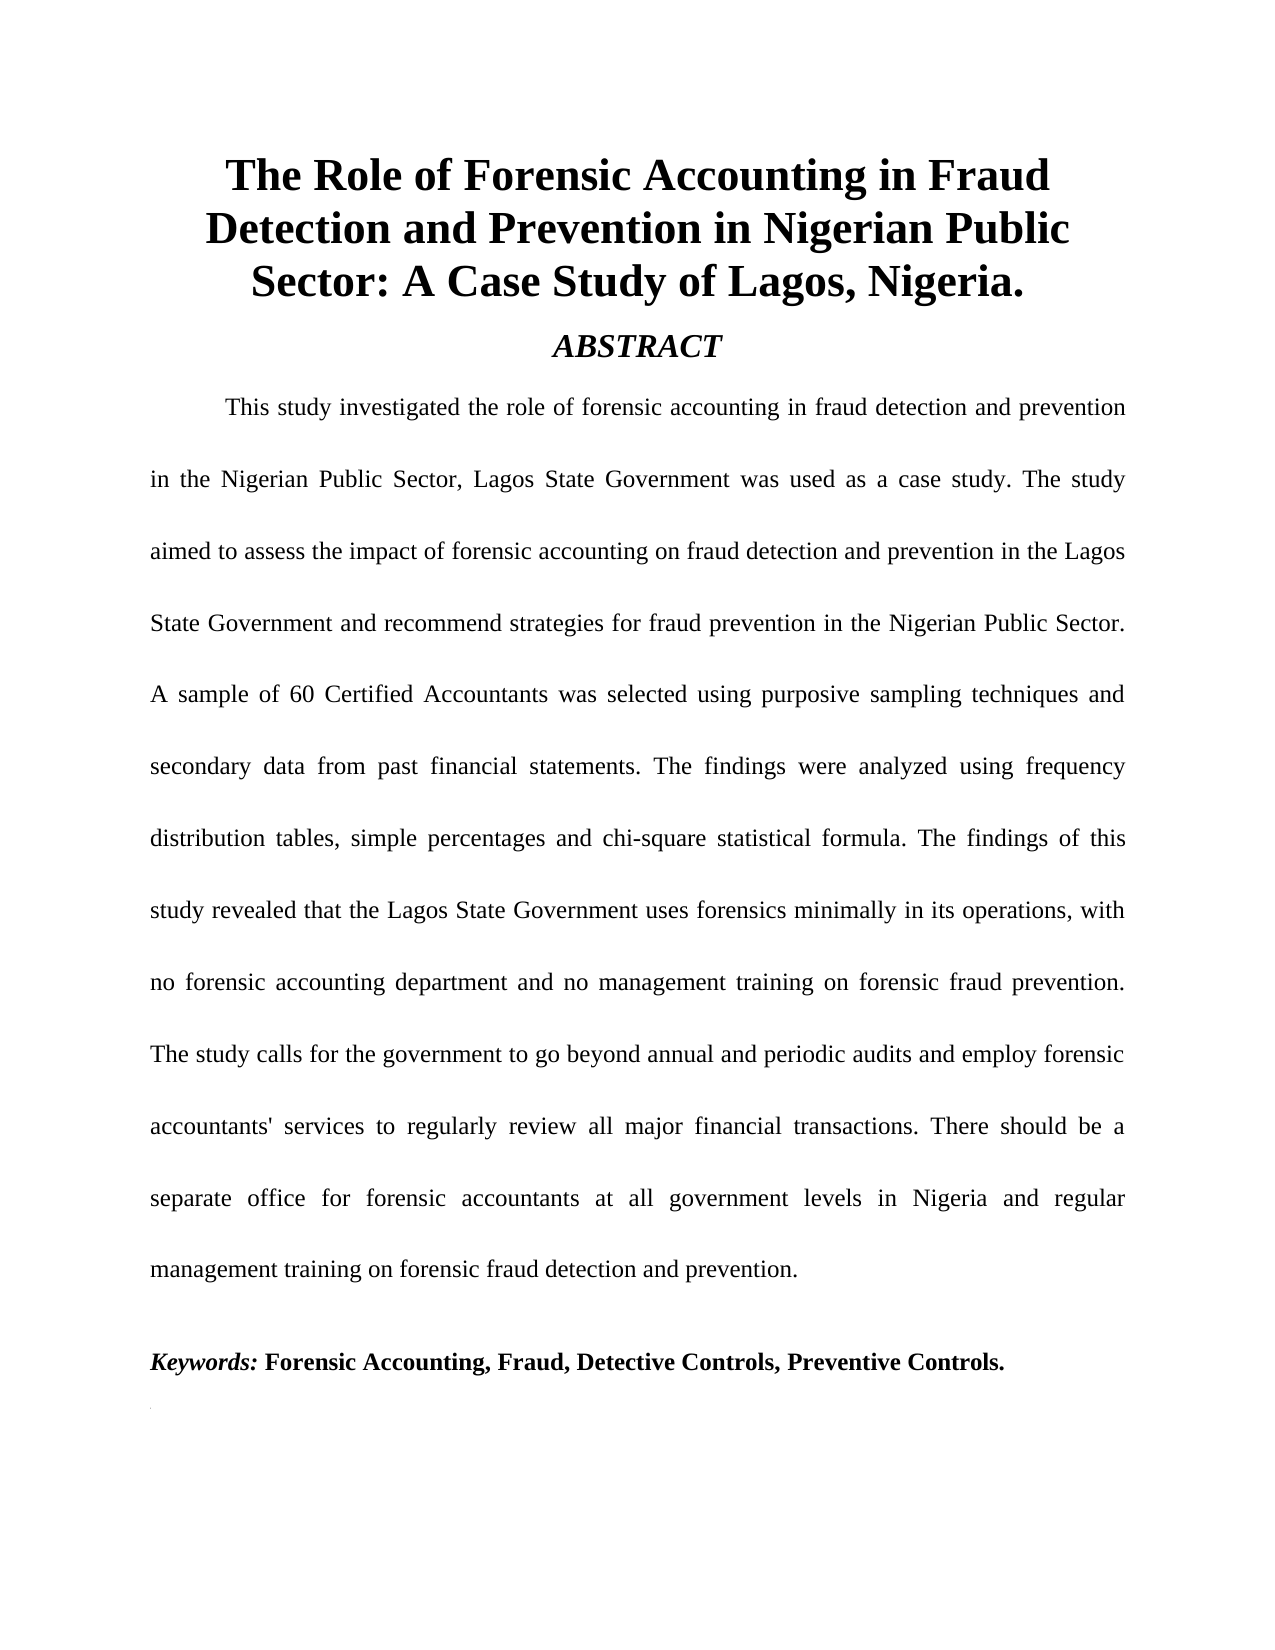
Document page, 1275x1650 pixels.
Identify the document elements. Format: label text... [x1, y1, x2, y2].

subtitle Keywords: Forensic Accounting, Fraud, Detective Controls, Preventive Controls. [150, 1347, 1162, 1376]
text ABSTRACT [443, 326, 831, 364]
subtitle The Role of Forensic Accounting in Fraud Detection and Prevention in Nigerian Public Sector: A Case Study of Lagos, Nigeria. [140, 148, 1135, 306]
text This study investigated the role of forensic accounting in fraud detection and prevention in the Nigerian Public Sector, Lagos State Government was used as a case study. The study aimed to assess the impact of forensic accounting on fraud detection and prevention in the Lagos State Government and recommend strategies for fraud prevention in the Nigerian Public Sector. A sample of 60 Certified Accountants was selected using purposive sampling techniques and secondary data from past financial statements. The findings were analyzed using frequency distribution tables, simple percentages and chi-square statistical formula. The findings of this study revealed that the Lagos State Government uses forensics minimally in its operations, with no forensic accounting department and no management training on forensic fraud prevention. The study calls for the government to go beyond annual and periodic audits and employ forensic accountants' services to regularly review all major financial transactions. There should be a separate office for forensic accountants at all government levels in Nigeria and regular management training on forensic fraud detection and prevention. [150, 392, 1126, 1283]
